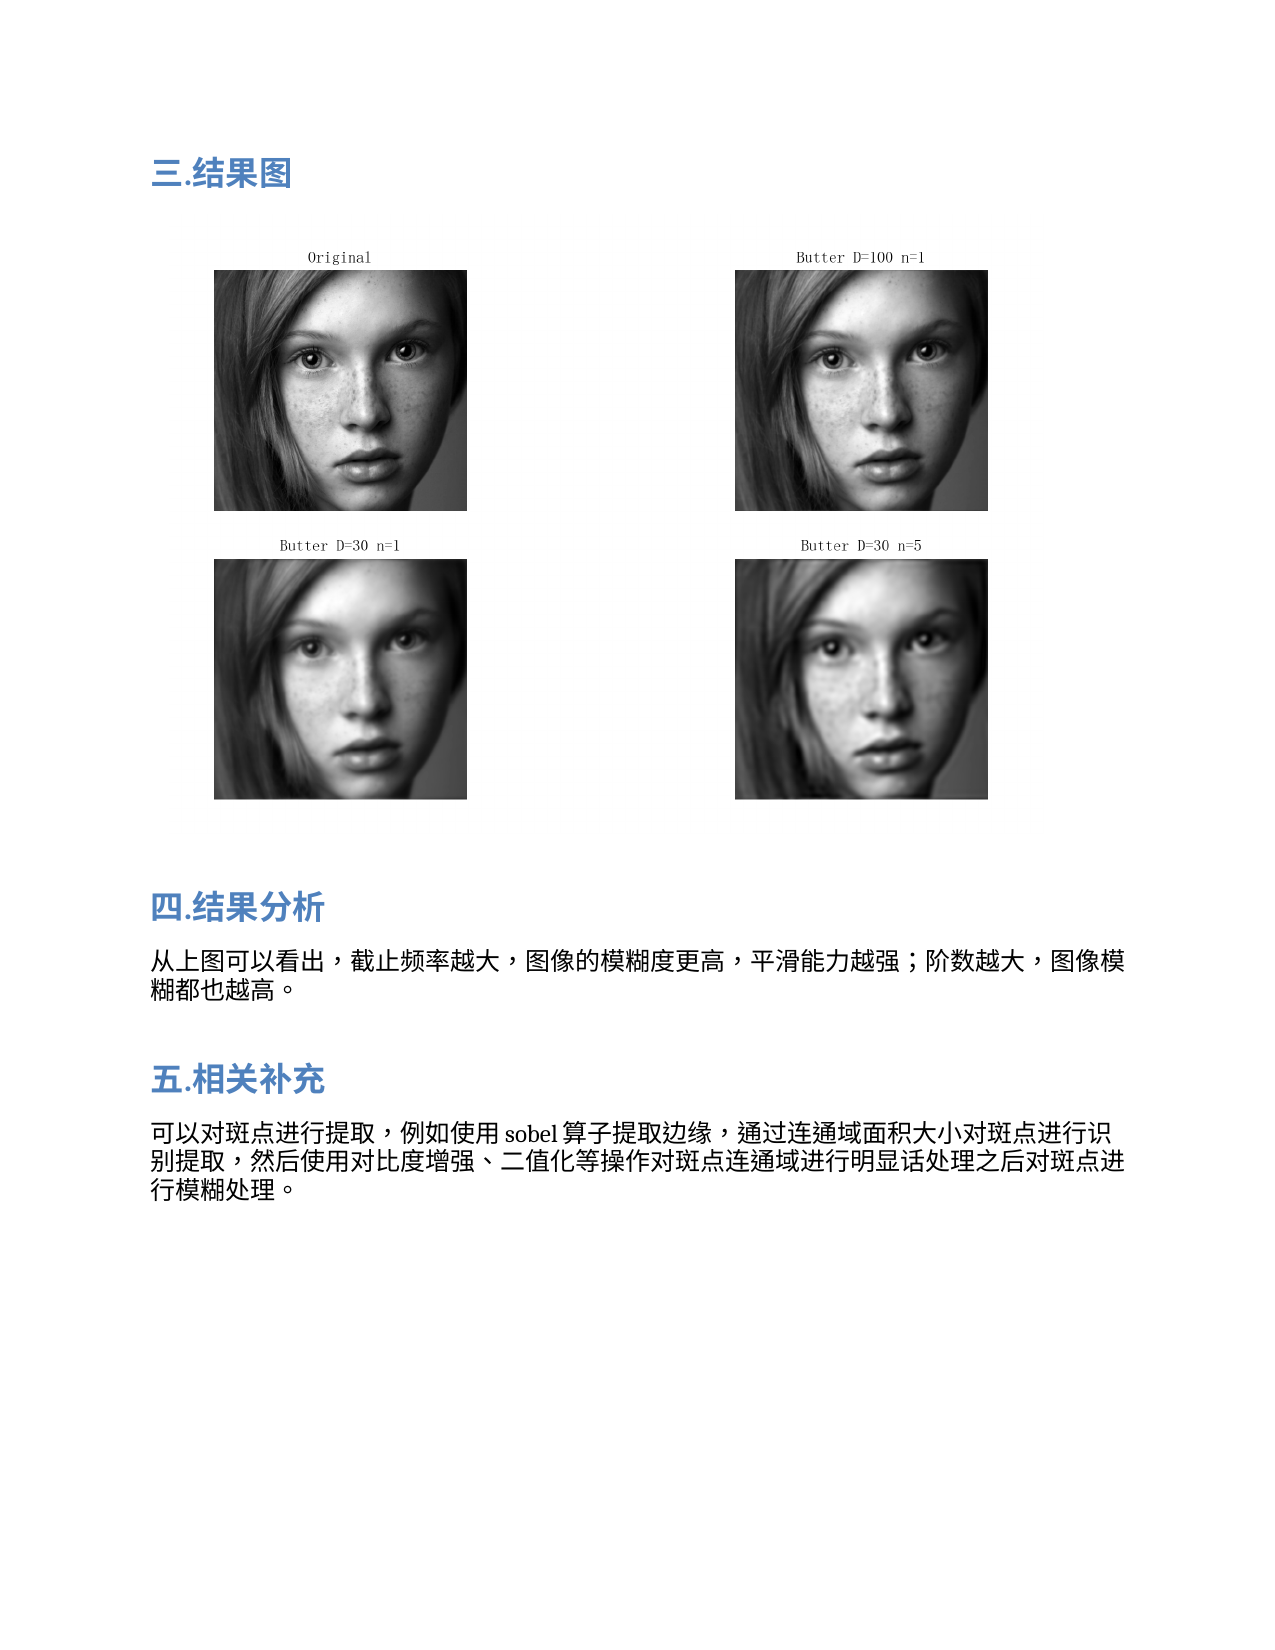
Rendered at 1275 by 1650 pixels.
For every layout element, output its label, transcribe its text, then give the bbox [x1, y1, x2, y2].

picture [168, 214, 1044, 834]
subtitle 四.结果分析 [150, 884, 1125, 929]
text 可以对斑点进行提取，例如使用sobel算子提取边缘，通过连通域面积大小对斑点进行识别提取，然后使用对比度增强、二值化等操作对斑点连通域进行明显话处理之后对斑点进行模糊处理。 [150, 1119, 1125, 1206]
subtitle 五.相关补充 [150, 1055, 1125, 1101]
text 从上图可以看出，截止频率越大，图像的模糊度更高，平滑能力越强；阶数越大，图像模糊都也越高。 [150, 948, 1125, 1005]
subtitle 三.结果图 [150, 150, 1125, 195]
